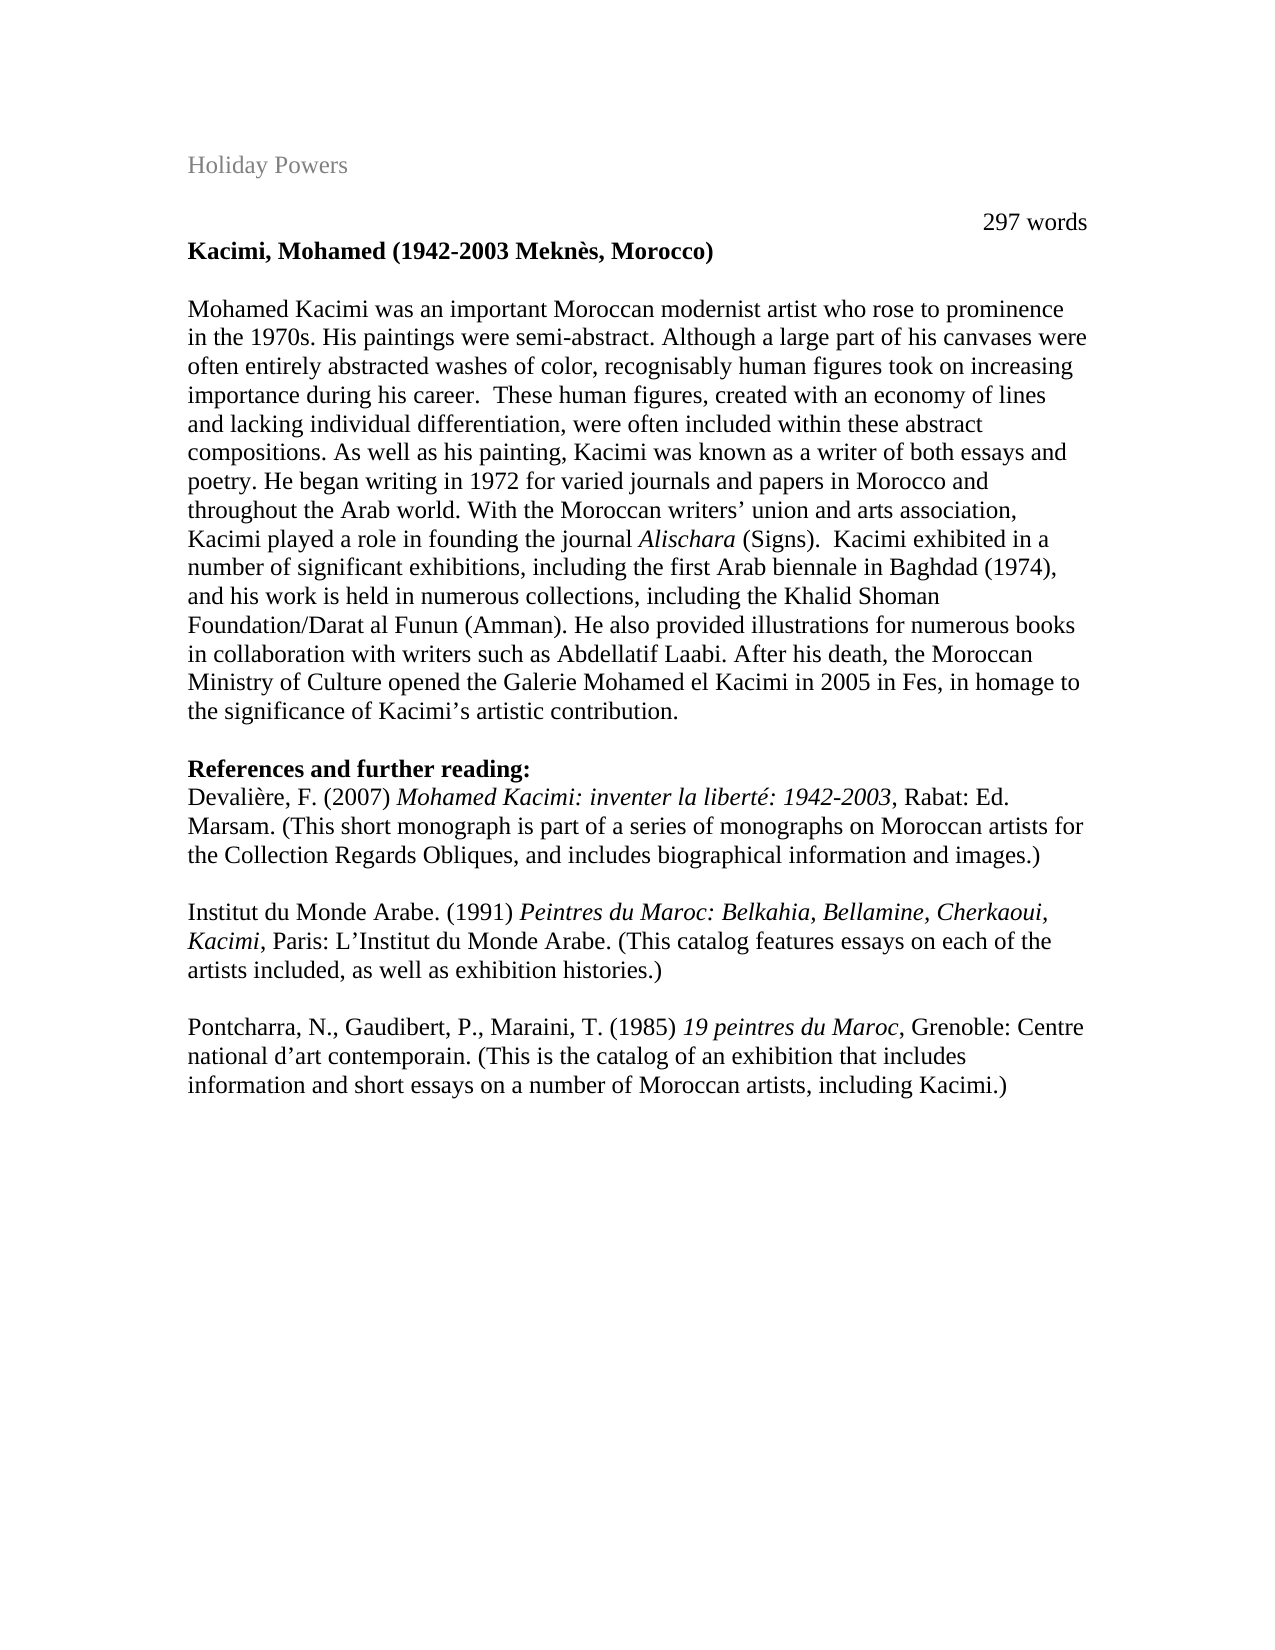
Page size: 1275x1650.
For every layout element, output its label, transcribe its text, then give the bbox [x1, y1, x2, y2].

text Holiday Powers [187, 150, 1087, 179]
text Mohamed Kacimi was an important Moroccan modernist artist who rose to prominence in the 1970s. His paintings were semi-abstract. Although a large part of his canvases were often entirely abstracted washes of color, recognisably human figures took on increasing importance during his career. These human figures, created with an economy of lines and lacking individual differentiation, were often included within these abstract compositions. As well as his painting, Kacimi was known as a writer of both essays and poetry. He began writing in 1972 for varied journals and papers in Morocco and throughout the Arab world. With the Moroccan writers’ union and arts association, Kacimi played a role in founding the journal Alischara (Signs). Kacimi exhibited in a number of significant exhibitions, including the first Arab biennale in Baghdad (1974), and his work is held in numerous collections, including the Khalid Shoman Foundation/Darat al Funun (Amman). He also provided illustrations for numerous books in collaboration with writers such as Abdellatif Laabi. After his death, the Moroccan Ministry of Culture opened the Galerie Mohamed el Kacimi in 2005 in Fes, in homage to the significance of Kacimi’s artistic contribution. [187, 294, 1087, 725]
text Pontcharra, N., Gaudibert, P., Maraini, T. (1985) 19 peintres du Maroc, Grenoble: Centre national d’art contemporain. (This is the catalog of an exhibition that includes information and short essays on a number of Moroccan artists, including Kacimi.) [187, 1012, 1087, 1099]
text References and further reading: [187, 754, 1087, 782]
text Devalière, F. (2007) Mohamed Kacimi: inventer la liberté: 1942-2003, Rabat: Ed. Marsam. (This short monograph is part of a series of monographs on Moroccan artists for the Collection Regards Obliques, and includes biographical information and images.) [187, 782, 1087, 869]
text Kacimi, Mohamed (1942-2003 Meknès, Morocco) [187, 236, 1087, 265]
text Institut du Monde Arabe. (1991) Peintres du Maroc: Belkahia, Bellamine, Cherkaoui, Kacimi, Paris: L’Institut du Monde Arabe. (This catalog features essays on each of the artists included, as well as exhibition histories.) [187, 897, 1087, 984]
text 297 words [187, 207, 1087, 236]
